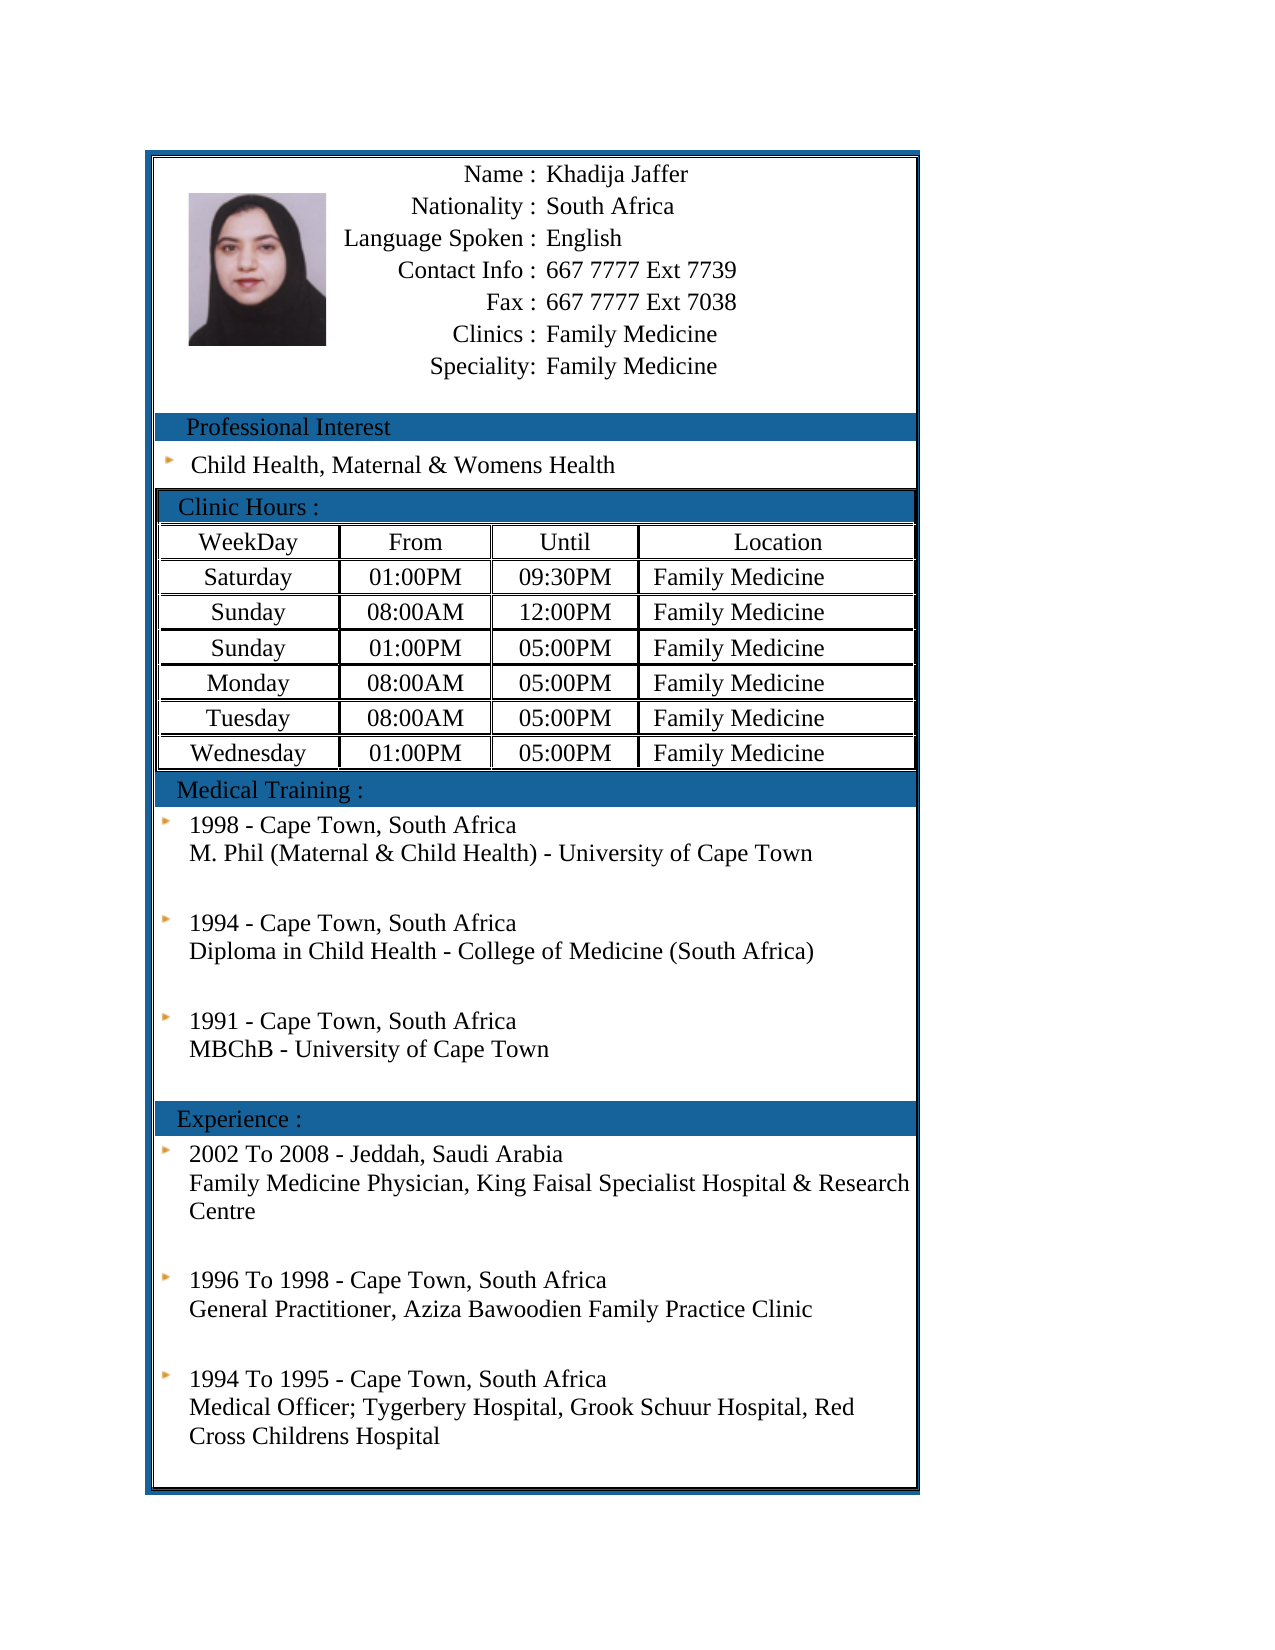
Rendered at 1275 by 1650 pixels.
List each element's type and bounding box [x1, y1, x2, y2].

table_header [145, 150, 920, 1495]
picture [157, 1005, 175, 1031]
picture [157, 1138, 175, 1164]
picture [157, 907, 175, 933]
picture [157, 1265, 175, 1291]
picture [188, 193, 327, 346]
picture [157, 809, 175, 835]
picture [160, 448, 178, 474]
picture [157, 1363, 175, 1389]
